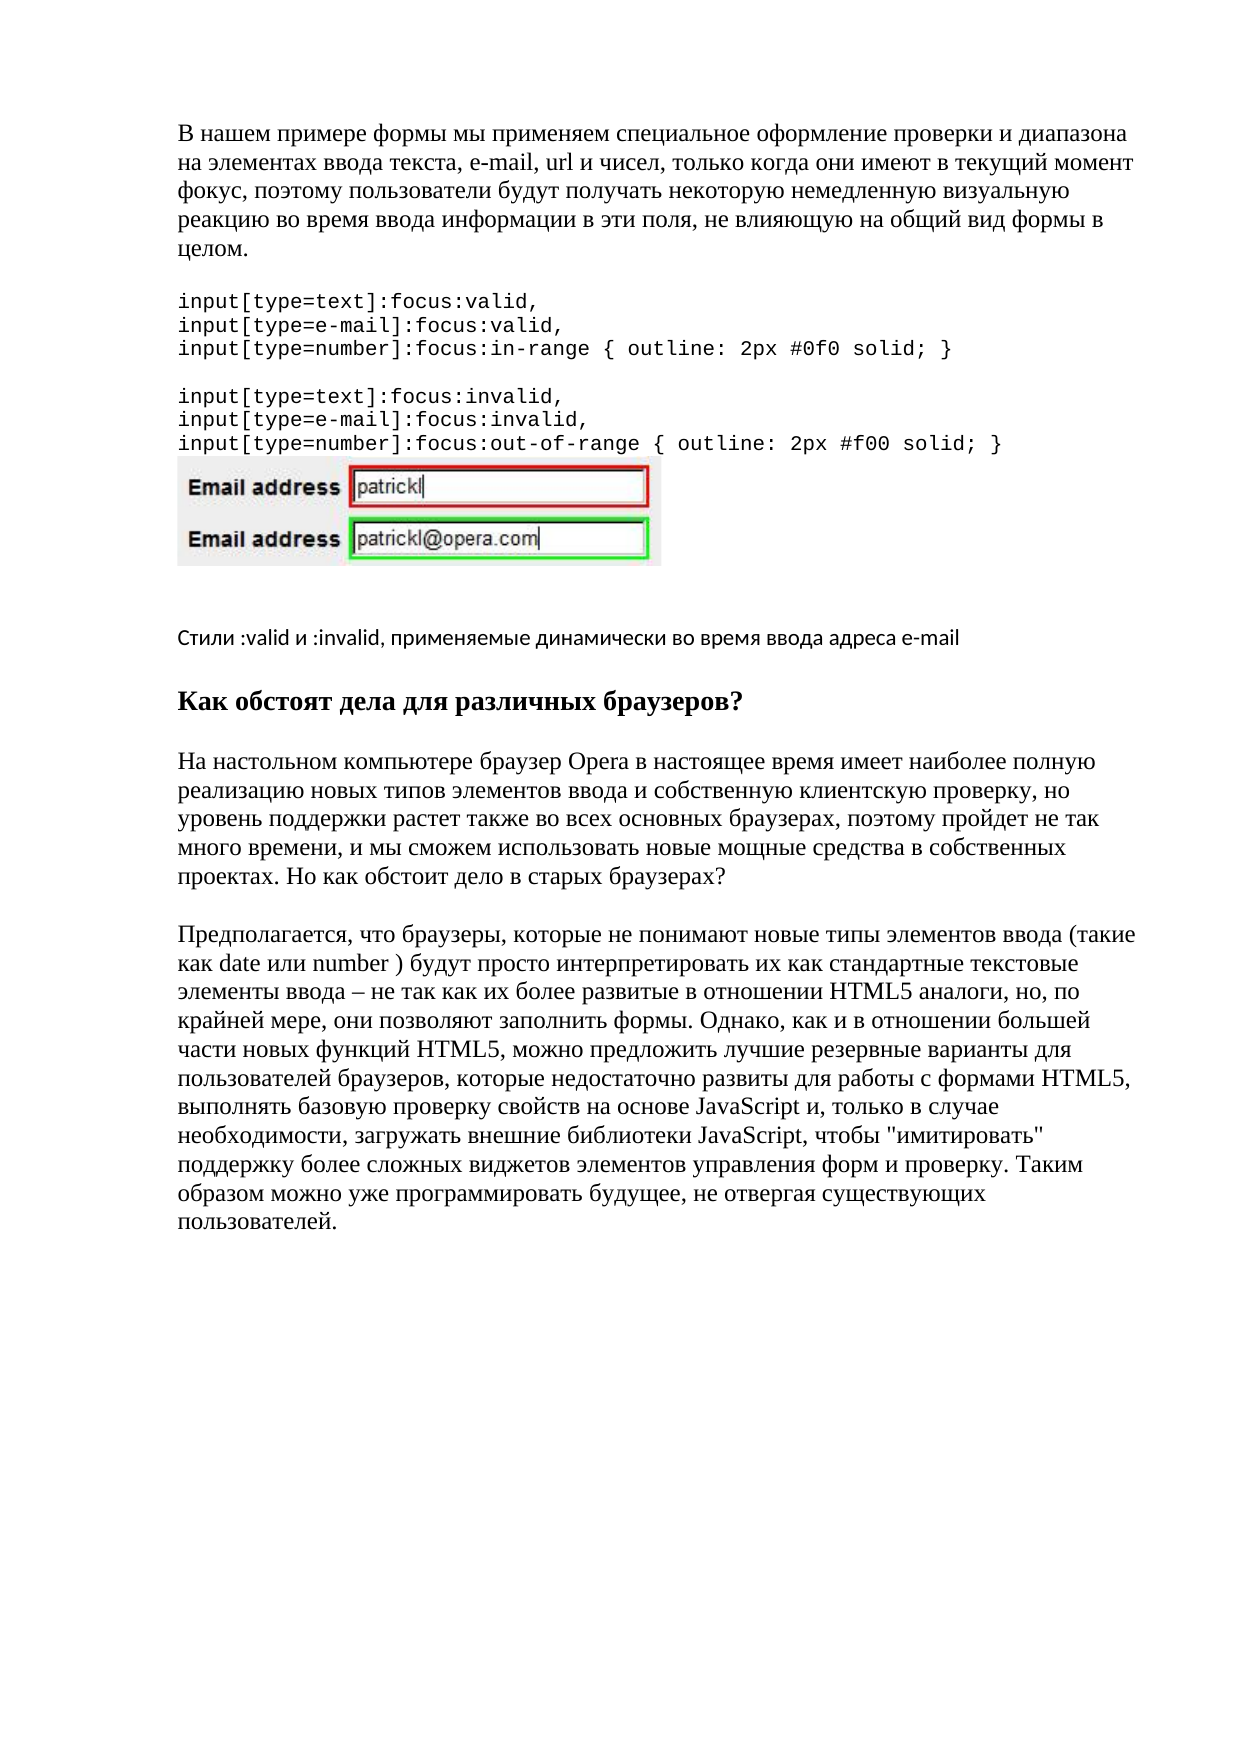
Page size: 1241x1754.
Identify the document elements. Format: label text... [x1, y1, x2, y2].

text Стили :valid и :invalid, применяемые динамически во время ввода адреса e-mail [177, 591, 1152, 651]
text Предполагается, что браузеры, которые не понимают новые типы элементов ввода (такие как date или number ) будут просто интерпретировать их как стандартные текстовые элементы ввода – не так как их более развитые в отношении HTML5 аналоги, но, по крайней мере, они позволяют заполнить формы. Однако, как и в отношении большей части новых функций HTML5, можно предложить лучшие резервные варианты для пользователей браузеров, которые недостаточно развиты для работы с формами HTML5, выполнять базовую проверку свойств на основе JavaScript и, только в случае необходимости, загружать внешние библиотеки JavaScript, чтобы "имитировать" поддержку более сложных виджетов элементов управления форм и проверку. Таким образом можно уже программировать будущее, не отвергая существующих пользователей. [177, 919, 1152, 1235]
text На настольном компьютере браузер Opera в настоящее время имеет наиболее полную реализацию новых типов элементов ввода и собственную клиентскую проверку, но уровень поддержки растет также во всех основных браузерах, поэтому пройдет не так много времени, и мы сможем использовать новые мощные средства в собственных проектах. Но как обстоит дело в старых браузерах? [177, 746, 1152, 890]
picture [177, 456, 662, 566]
subtitle Как обстоят дела для различных браузеров? [177, 684, 1152, 717]
text input[type=number]:focus:in-range { outline: 2px #0f0 solid; } [177, 338, 1152, 362]
text В нашем примере формы мы применяем специальное оформление проверки и диапазона на элементах ввода текста, e-mail, url и чисел, только когда они имеют в текущий момент фокус, поэтому пользователи будут получать некоторую немедленную визуальную реакцию во время ввода информации в эти поля, не влияющую на общий вид формы в целом. [177, 118, 1152, 262]
text input[type=e-mail]:focus:valid, [177, 315, 1152, 338]
text input[type=number]:focus:out-of-range { outline: 2px #f00 solid; } [177, 433, 1152, 457]
text input[type=text]:focus:invalid, [177, 386, 1152, 409]
text input[type=text]:focus:valid, [177, 291, 1152, 315]
text input[type=e-mail]:focus:invalid, [177, 409, 1152, 433]
